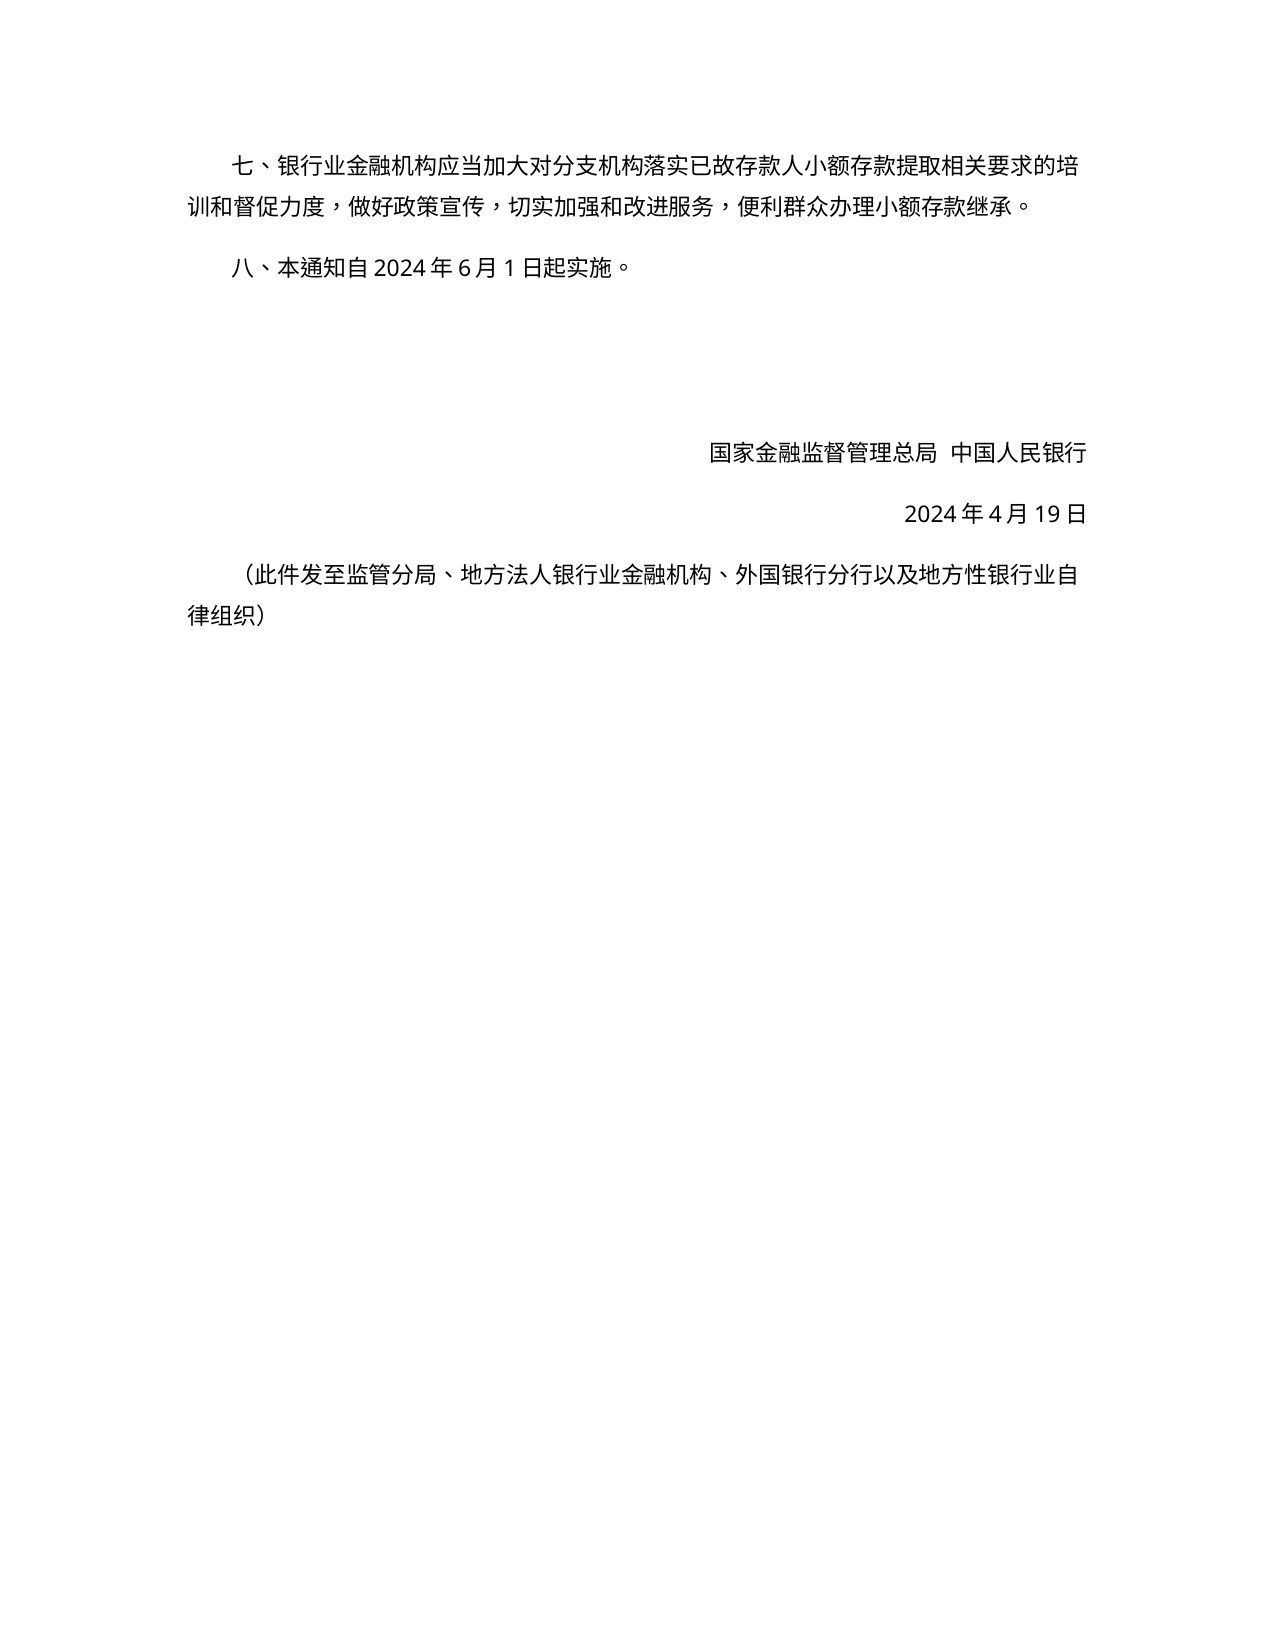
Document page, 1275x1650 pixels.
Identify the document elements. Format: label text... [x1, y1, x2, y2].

text 八、本通知自2024年6月1日起实施。 [187, 252, 1087, 283]
text 国家金融监督管理总局 中国人民银行 [187, 436, 1087, 468]
text 七、银行业金融机构应当加大对分支机构落实已故存款人小额存款提取相关要求的培训和督促力度，做好政策宣传，切实加强和改进服务，便利群众办理小额存款继承。 [187, 150, 1087, 222]
text 2024年4月19日 [187, 498, 1087, 529]
text （此件发至监管分局、地方法人银行业金融机构、外国银行分行以及地方性银行业自律组织） [187, 559, 1087, 631]
